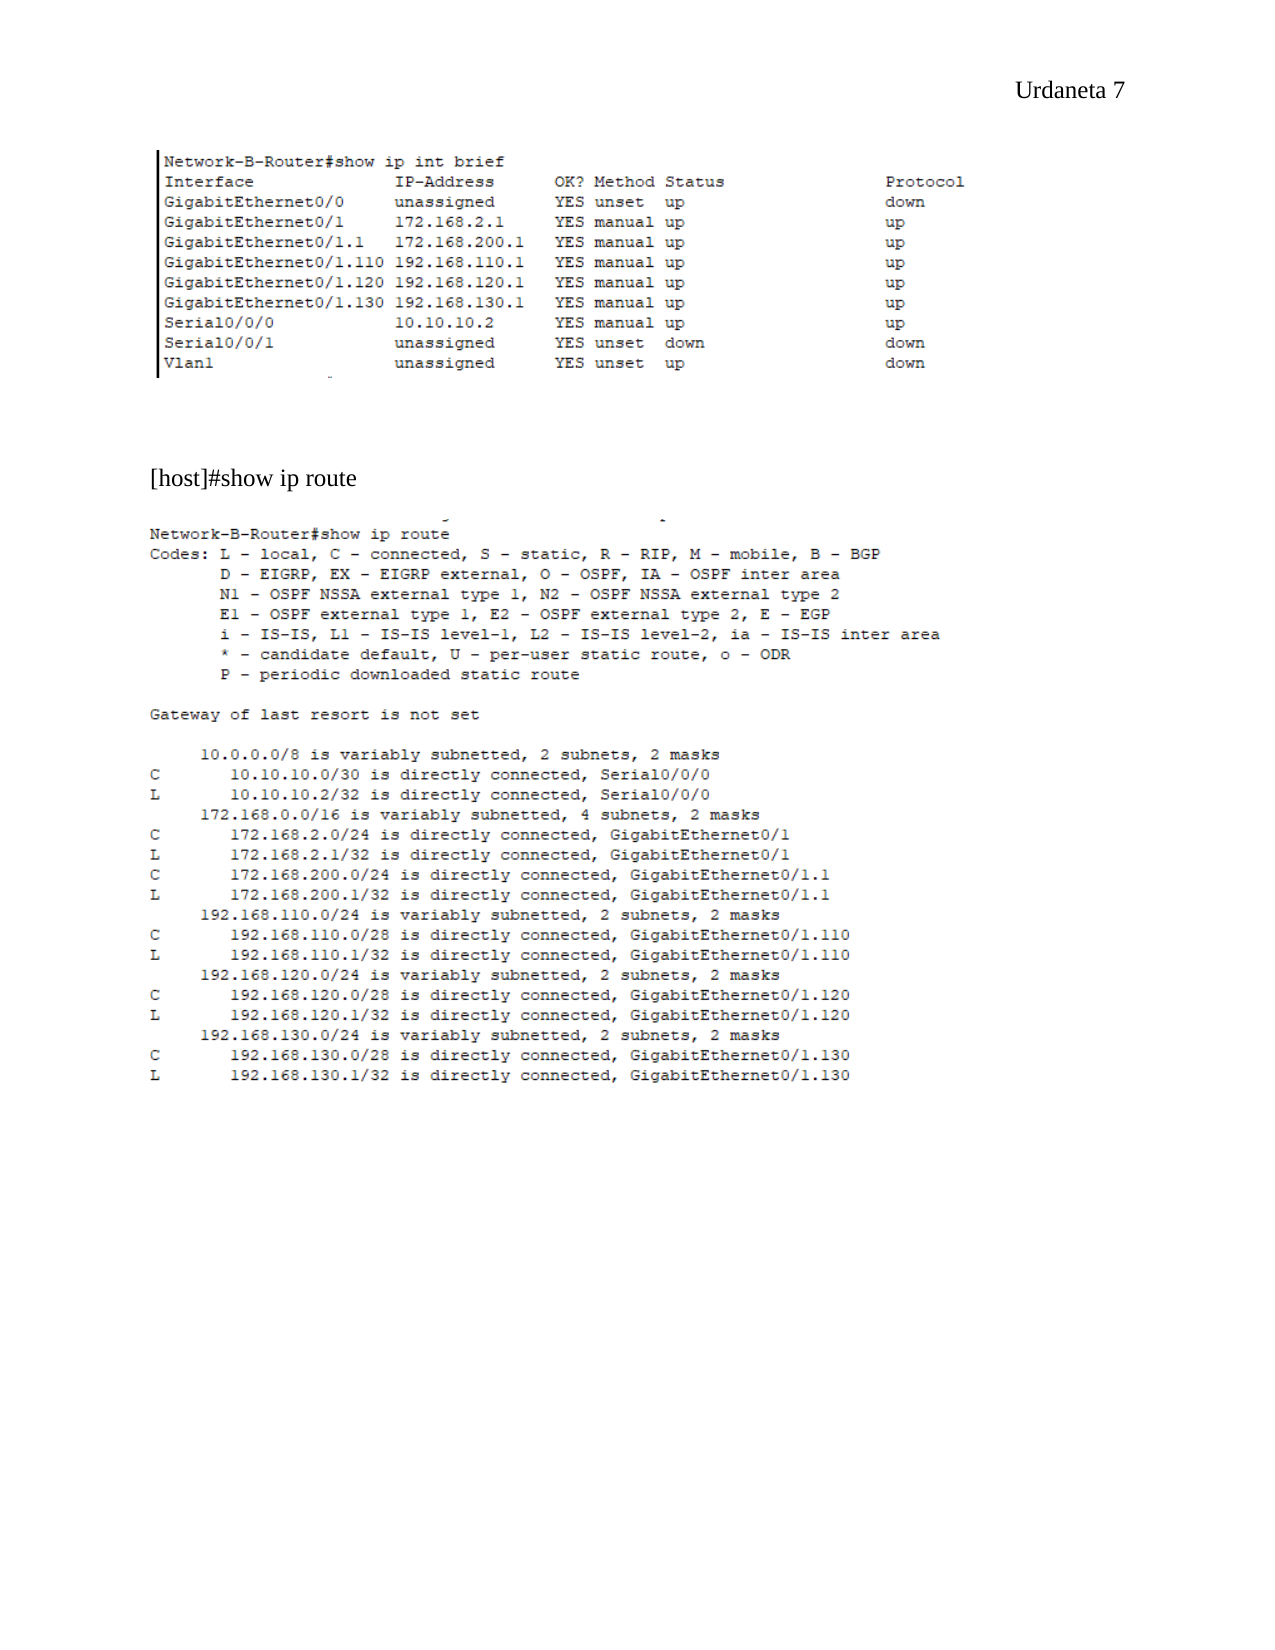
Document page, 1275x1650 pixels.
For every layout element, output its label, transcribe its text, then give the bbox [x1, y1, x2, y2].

picture [148, 150, 1103, 378]
picture [150, 519, 1038, 1089]
text [host]#show ip route [150, 463, 809, 492]
